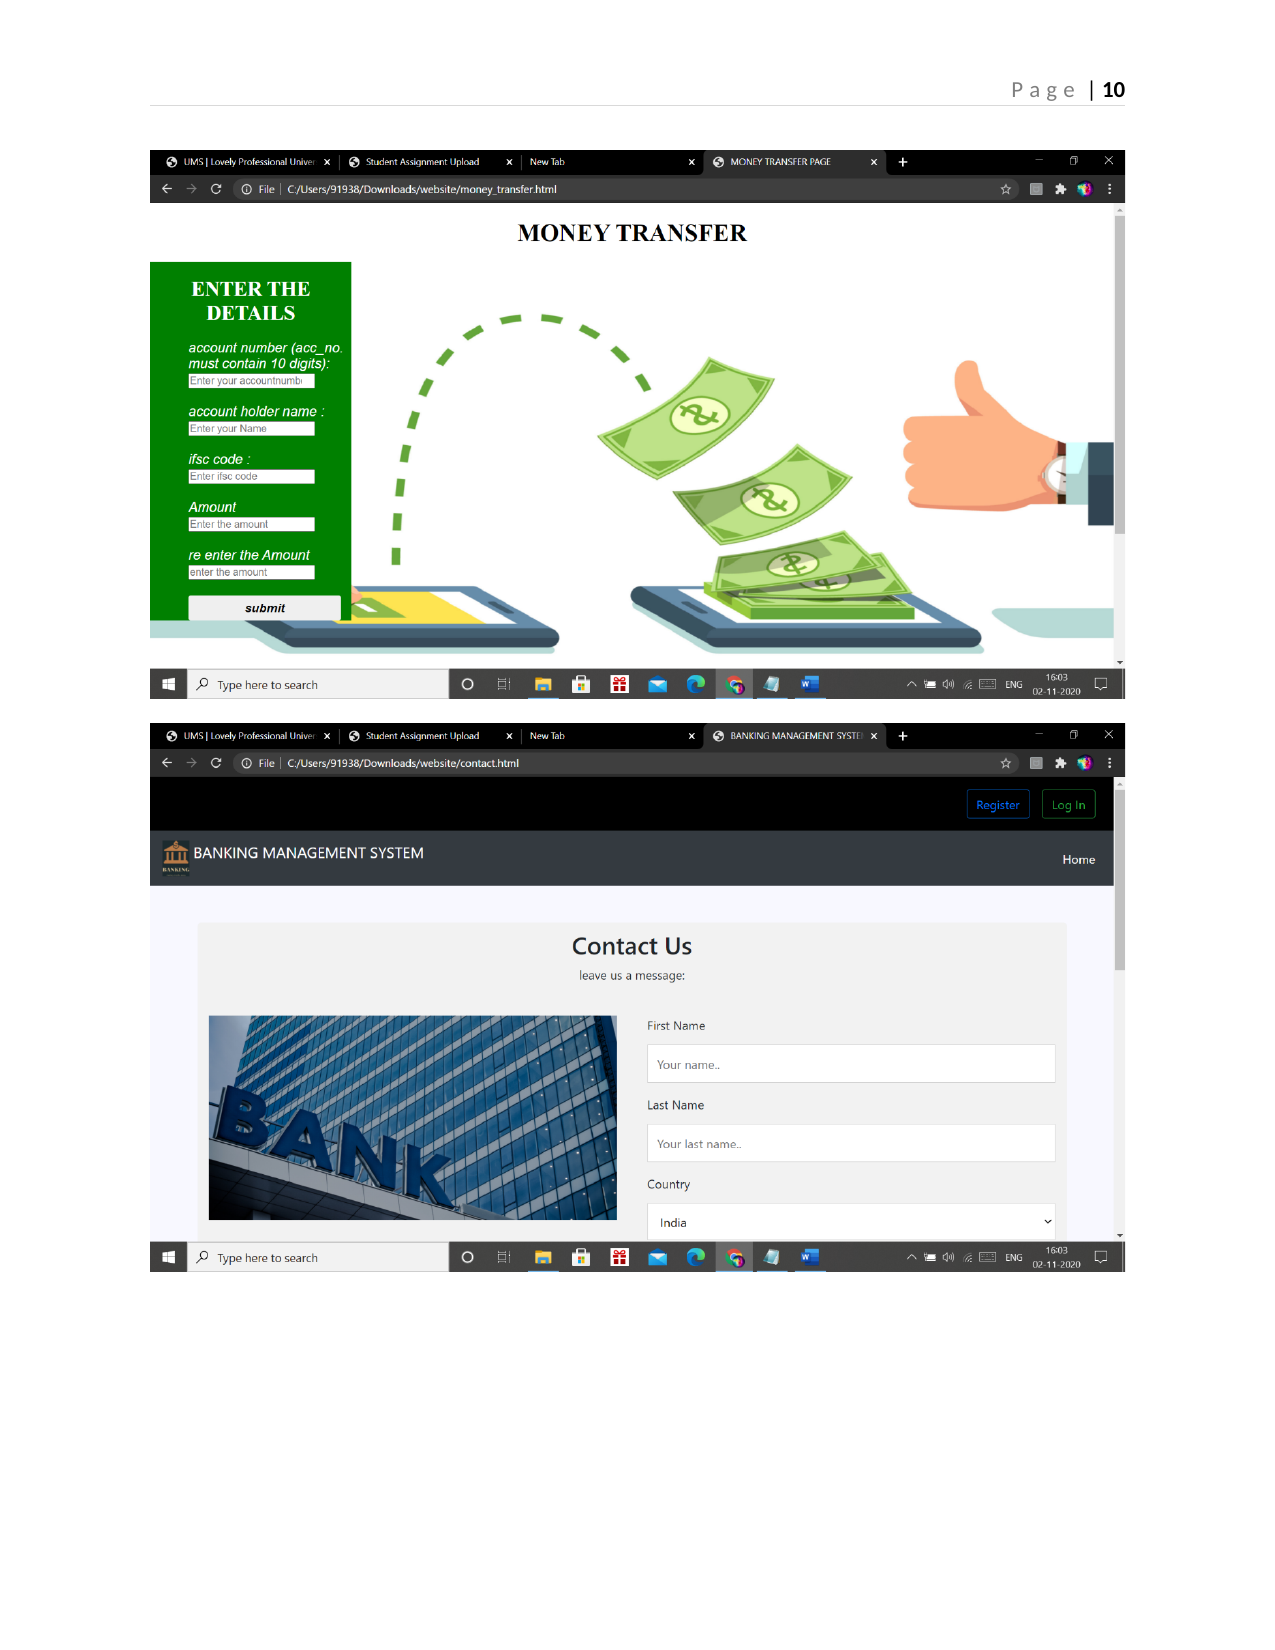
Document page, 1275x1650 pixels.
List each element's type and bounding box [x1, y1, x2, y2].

picture [150, 150, 1125, 699]
picture [150, 723, 1125, 1272]
